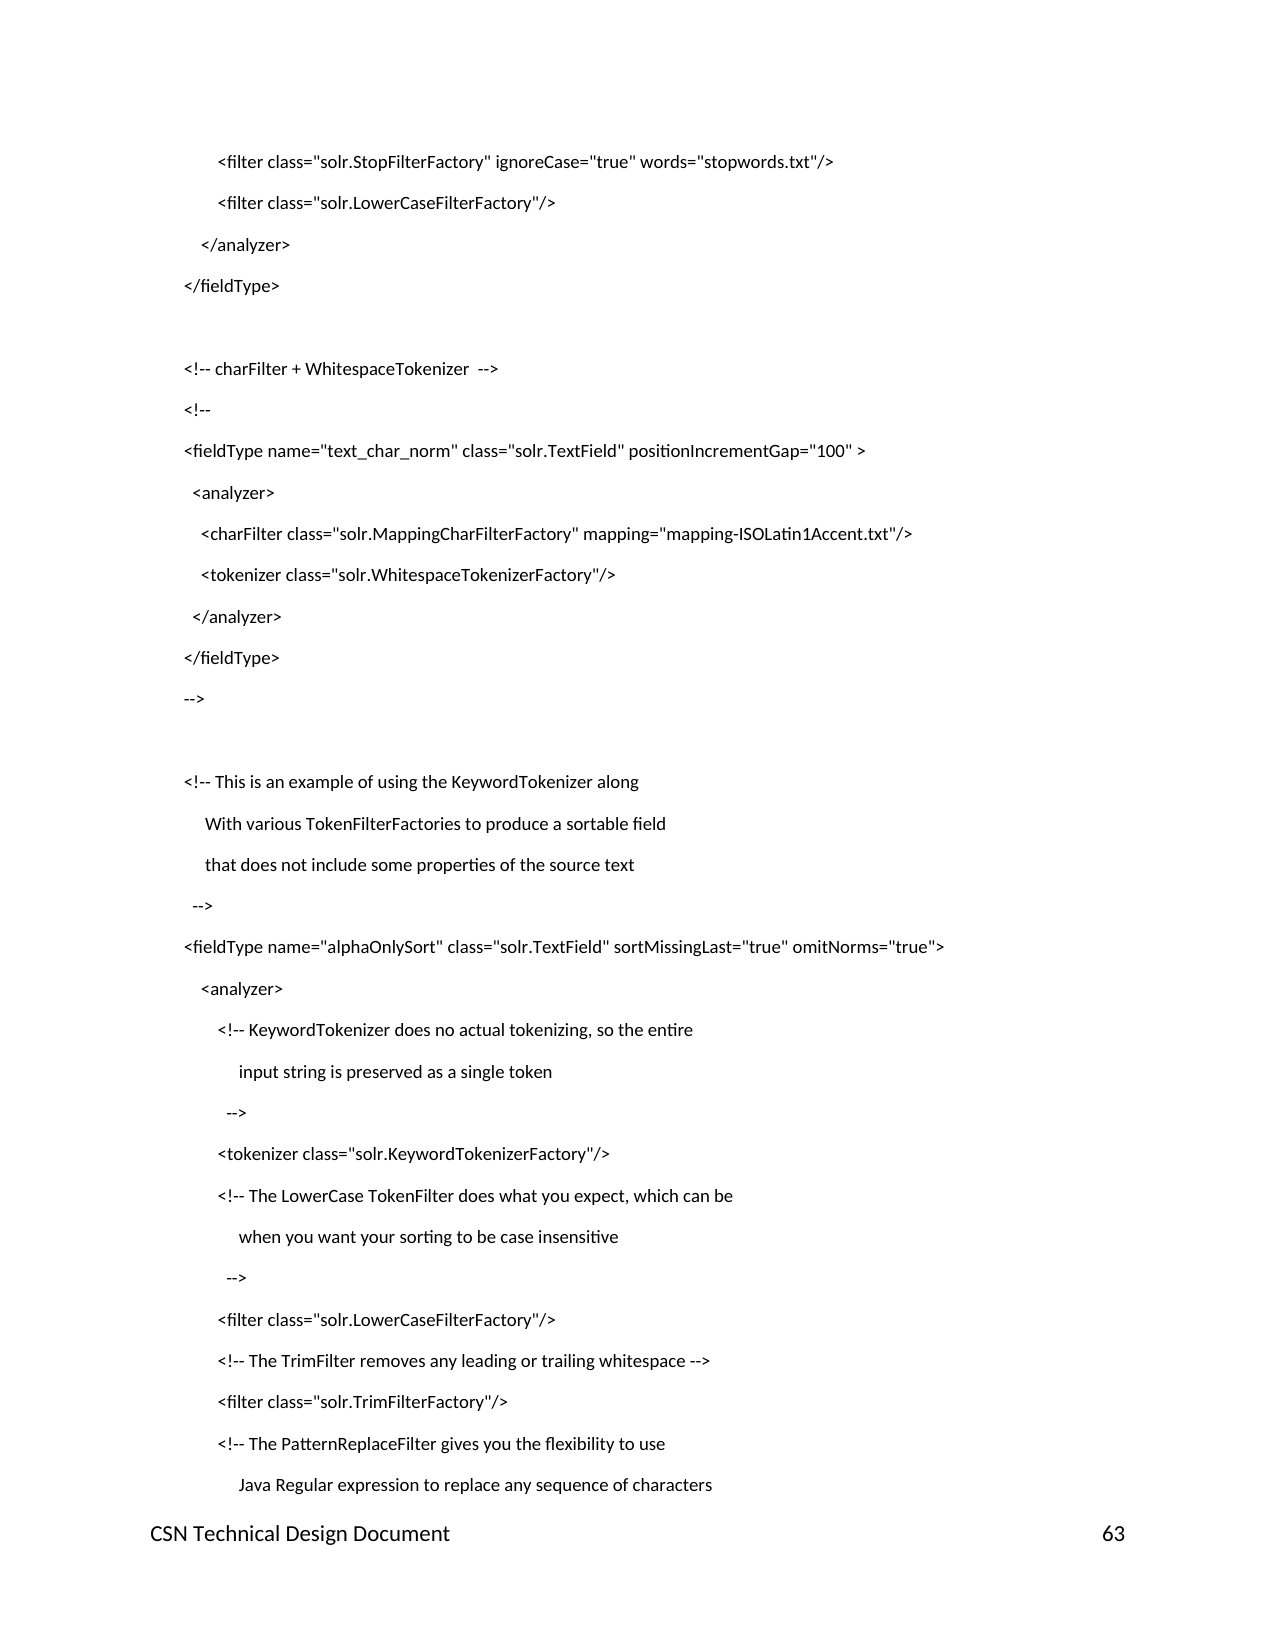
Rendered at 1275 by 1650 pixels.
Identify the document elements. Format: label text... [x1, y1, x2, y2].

text that does not include some properties of the source text [150, 853, 1125, 876]
text <filter class="solr.LowerCaseFilterFactory"/> [150, 191, 1125, 214]
text </analyzer> [150, 233, 1125, 256]
text input string is preserved as a single token [150, 1060, 1125, 1083]
text <tokenizer class="solr.WhitespaceTokenizerFactory"/> [150, 563, 1125, 586]
text Java Regular expression to replace any sequence of characters [150, 1473, 1125, 1496]
text <!-- KeywordTokenizer does no actual tokenizing, so the entire [150, 1018, 1125, 1041]
text <analyzer> [150, 977, 1125, 1000]
text <charFilter class="solr.MappingCharFilterFactory" mapping="mapping-ISOLatin1Accent.txt"/> [150, 522, 1125, 545]
text <!-- The TrimFilter removes any leading or trailing whitespace --> [150, 1349, 1125, 1372]
text </fieldType> [150, 274, 1125, 297]
text <!-- The LowerCase TokenFilter does what you expect, which can be [150, 1184, 1125, 1207]
text </analyzer> [150, 605, 1125, 628]
text <!-- This is an example of using the KeywordTokenizer along [150, 770, 1125, 793]
text --> [150, 1101, 1125, 1124]
text <!-- The PatternReplaceFilter gives you the flexibility to use [150, 1432, 1125, 1455]
text <fieldType name="text_char_norm" class="solr.TextField" positionIncrementGap="100" > [150, 439, 1125, 462]
text <analyzer> [150, 481, 1125, 504]
text <filter class="solr.StopFilterFactory" ignoreCase="true" words="stopwords.txt"/> [150, 150, 1125, 173]
text --> [150, 894, 1125, 917]
text --> [150, 688, 1125, 711]
text <!-- [150, 398, 1125, 421]
text <filter class="solr.LowerCaseFilterFactory"/> [150, 1308, 1125, 1331]
text <filter class="solr.TrimFilterFactory"/> [150, 1391, 1125, 1413]
text --> [150, 1267, 1125, 1289]
text <fieldType name="alphaOnlySort" class="solr.TextField" sortMissingLast="true" omitNorms="true"> [150, 936, 1125, 959]
text </fieldType> [150, 646, 1125, 669]
text With various TokenFilterFactories to produce a sortable field [150, 812, 1125, 834]
text <!-- charFilter + WhitespaceTokenizer --> [150, 357, 1125, 380]
text when you want your sorting to be case insensitive [150, 1225, 1125, 1248]
text <tokenizer class="solr.KeywordTokenizerFactory"/> [150, 1142, 1125, 1165]
